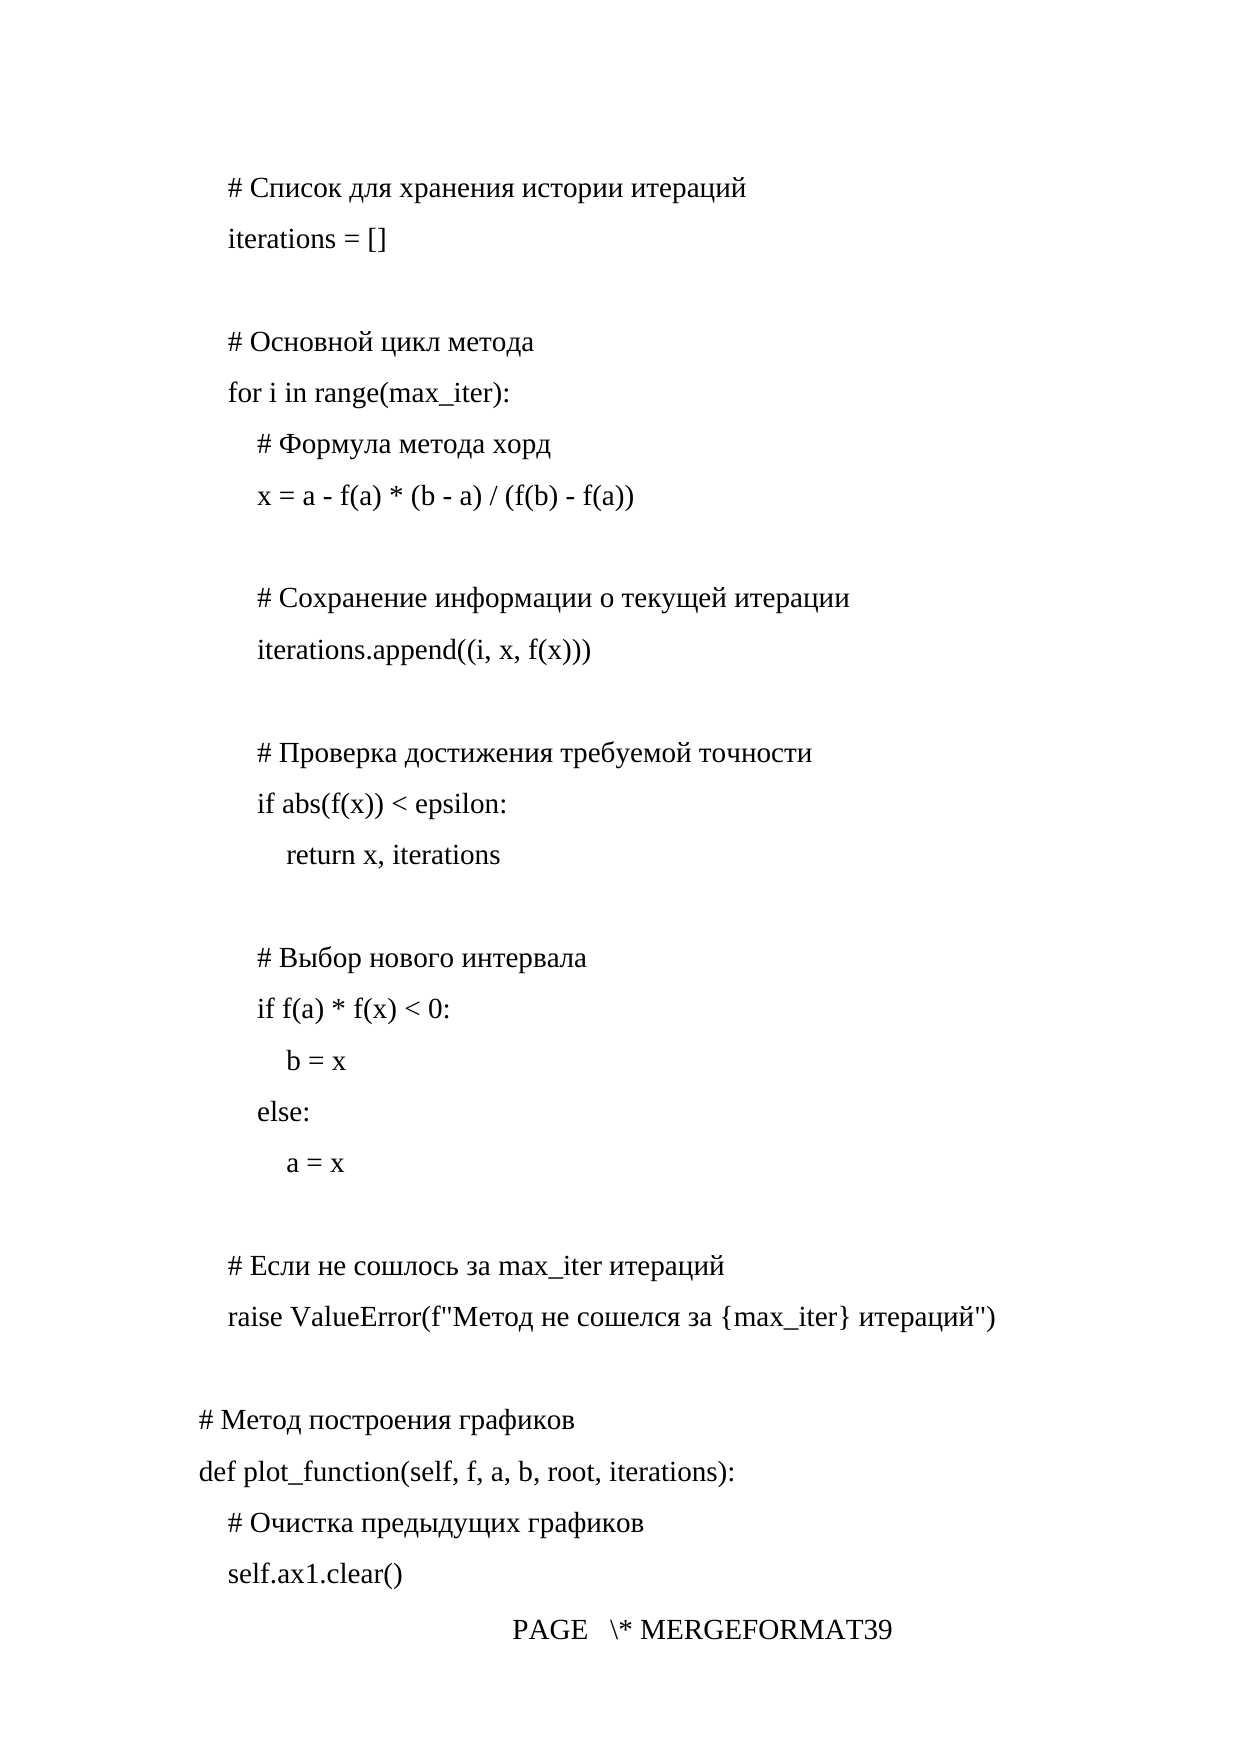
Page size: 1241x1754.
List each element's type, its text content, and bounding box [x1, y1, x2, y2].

text raise ValueError(f"Метод не сошелся за {max_iter} итераций") [169, 1299, 1159, 1333]
text # Проверка достижения требуемой точности [169, 735, 1159, 768]
text self.ax1.clear() [169, 1556, 1159, 1590]
text for i in range(max_iter): [169, 375, 1159, 409]
text if f(a) * f(x) < 0: [169, 991, 1159, 1025]
text # Список для хранения истории итераций [169, 170, 1159, 203]
text if abs(f(x)) < epsilon: [169, 786, 1159, 819]
text return x, iterations [169, 837, 1159, 871]
text iterations = [] [169, 221, 1159, 255]
text # Если не сошлось за max_iter итераций [169, 1248, 1159, 1282]
text b = x [169, 1043, 1159, 1076]
text iterations.append((i, x, f(x))) [169, 632, 1159, 666]
text # Сохранение информации о текущей итерации [169, 581, 1159, 614]
text # Основной цикл метода [169, 324, 1159, 357]
text # Метод построения графиков [169, 1402, 1159, 1436]
text def plot_function(self, f, a, b, root, iterations): [169, 1454, 1159, 1487]
text # Формула метода хорд [169, 427, 1159, 460]
text else: [169, 1094, 1159, 1128]
text # Выбор нового интервала [169, 940, 1159, 974]
text a = x [169, 1146, 1159, 1179]
text # Очистка предыдущих графиков [169, 1505, 1159, 1538]
text x = a - f(a) * (b - a) / (f(b) - f(a)) [169, 478, 1159, 511]
